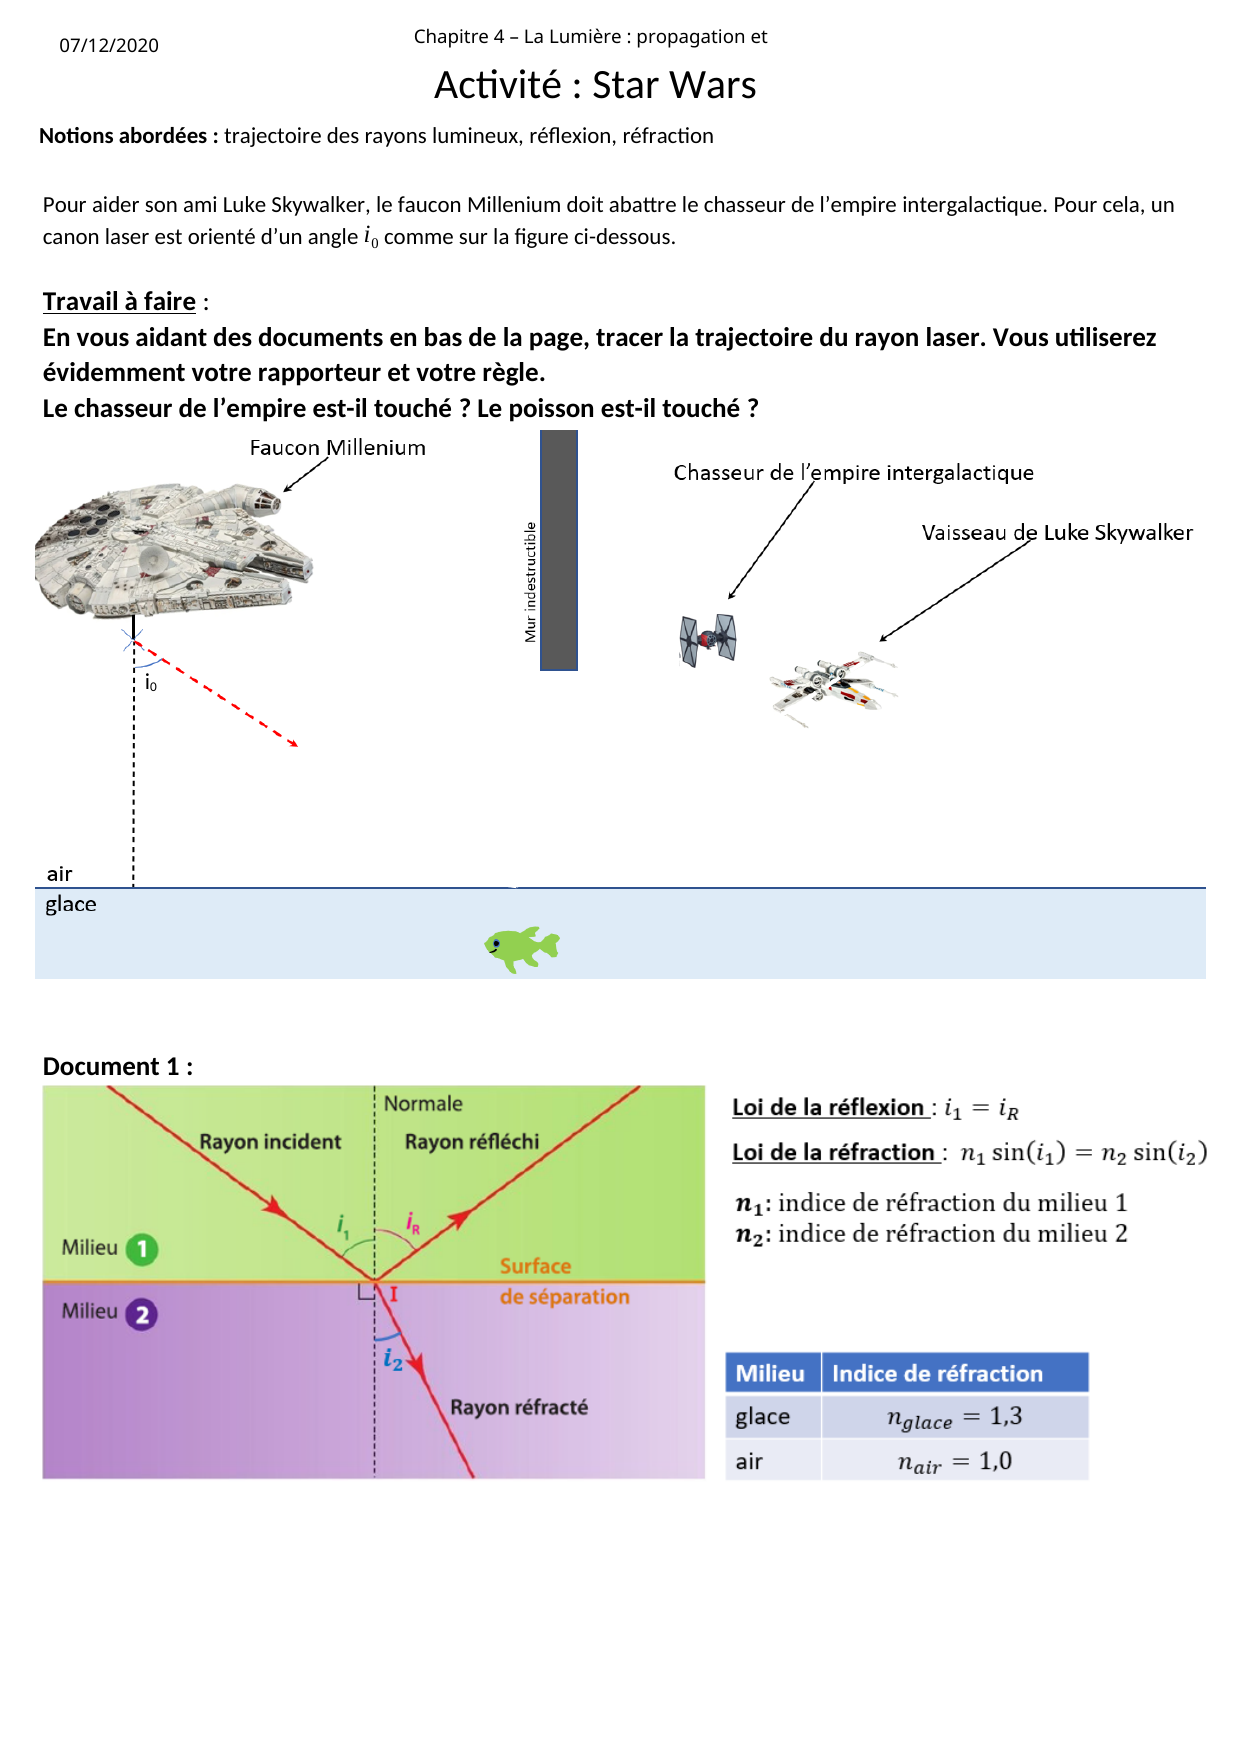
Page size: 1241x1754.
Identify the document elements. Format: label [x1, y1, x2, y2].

picture [35, 430, 1206, 979]
picture [26, 1056, 1215, 1487]
